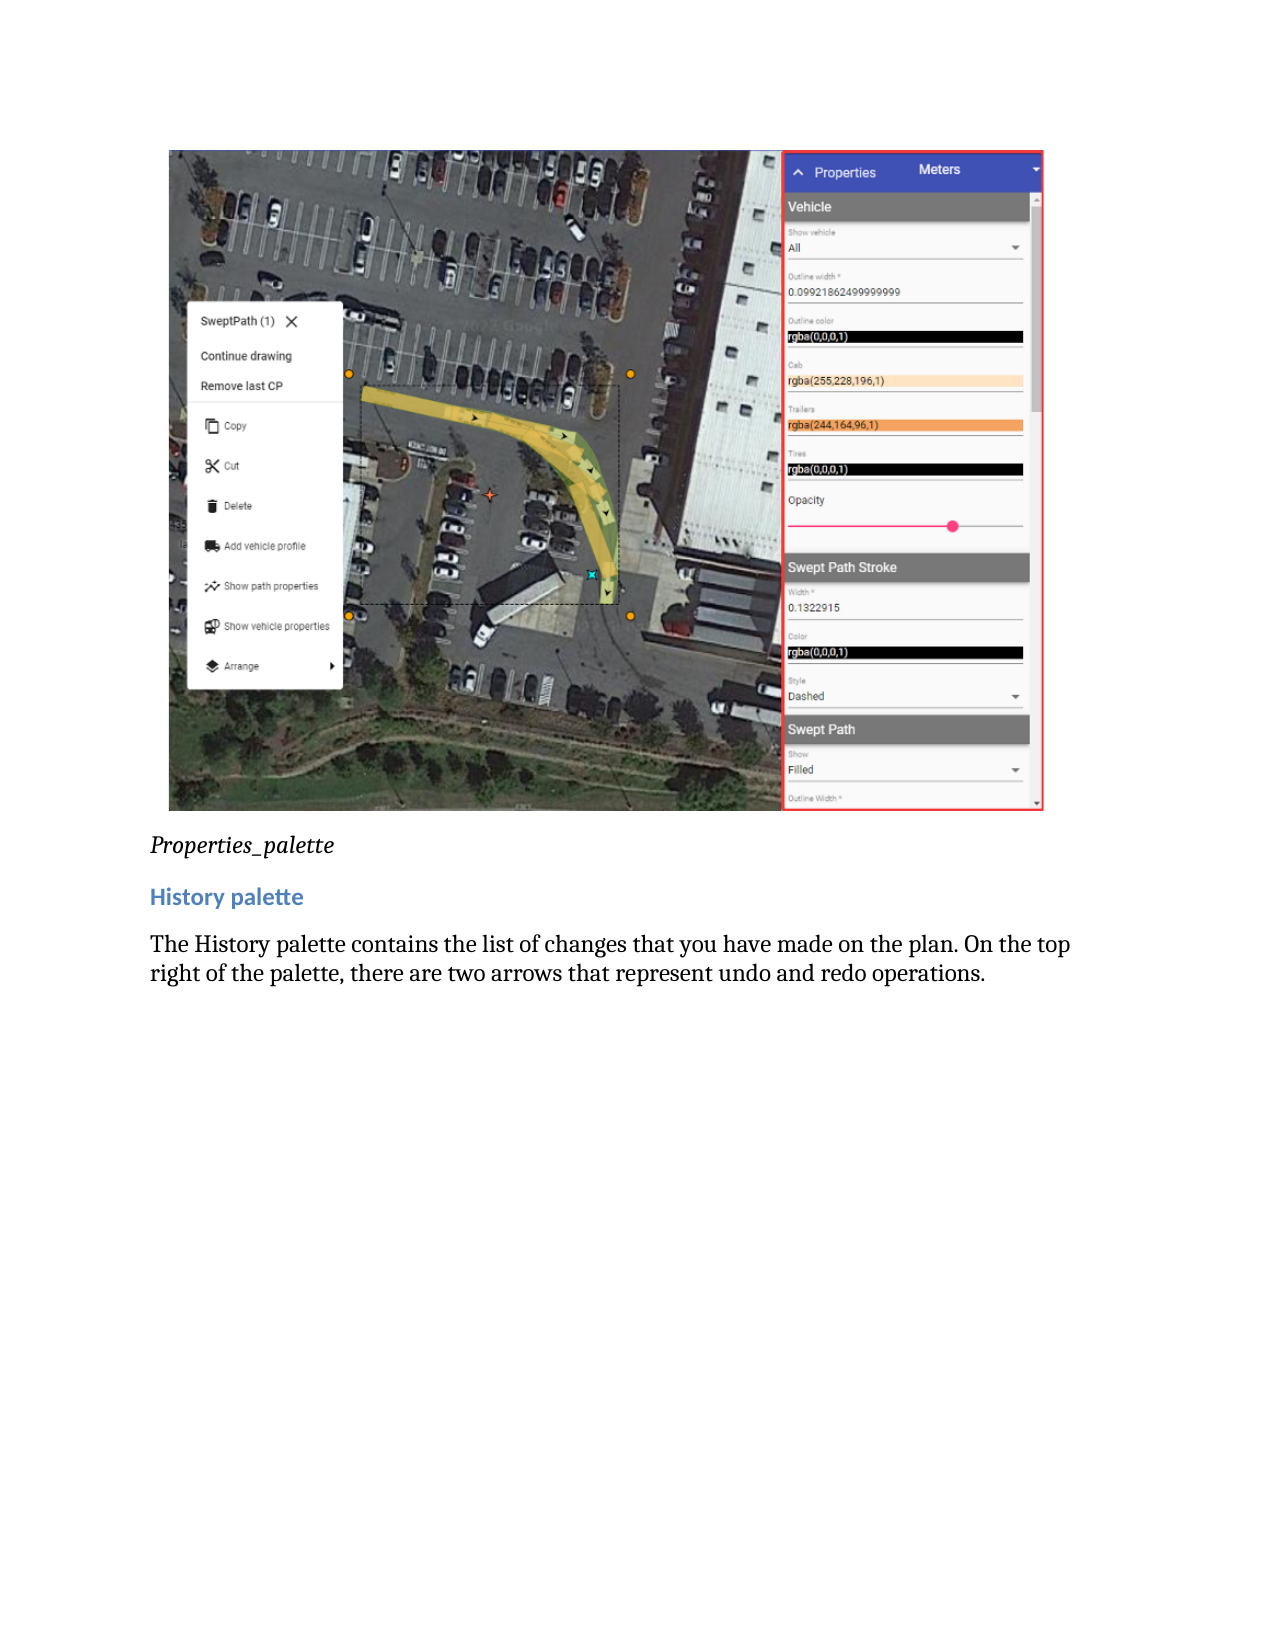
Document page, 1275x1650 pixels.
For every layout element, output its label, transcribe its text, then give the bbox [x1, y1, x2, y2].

text The History palette contains the list of changes that you have made on the plan. On the top right of the palette, there are two arrows that represent undo and redo operations. [150, 930, 1125, 988]
picture [168, 150, 1044, 811]
text Properties_palette [150, 831, 1125, 860]
subtitle History palette [150, 881, 1125, 912]
